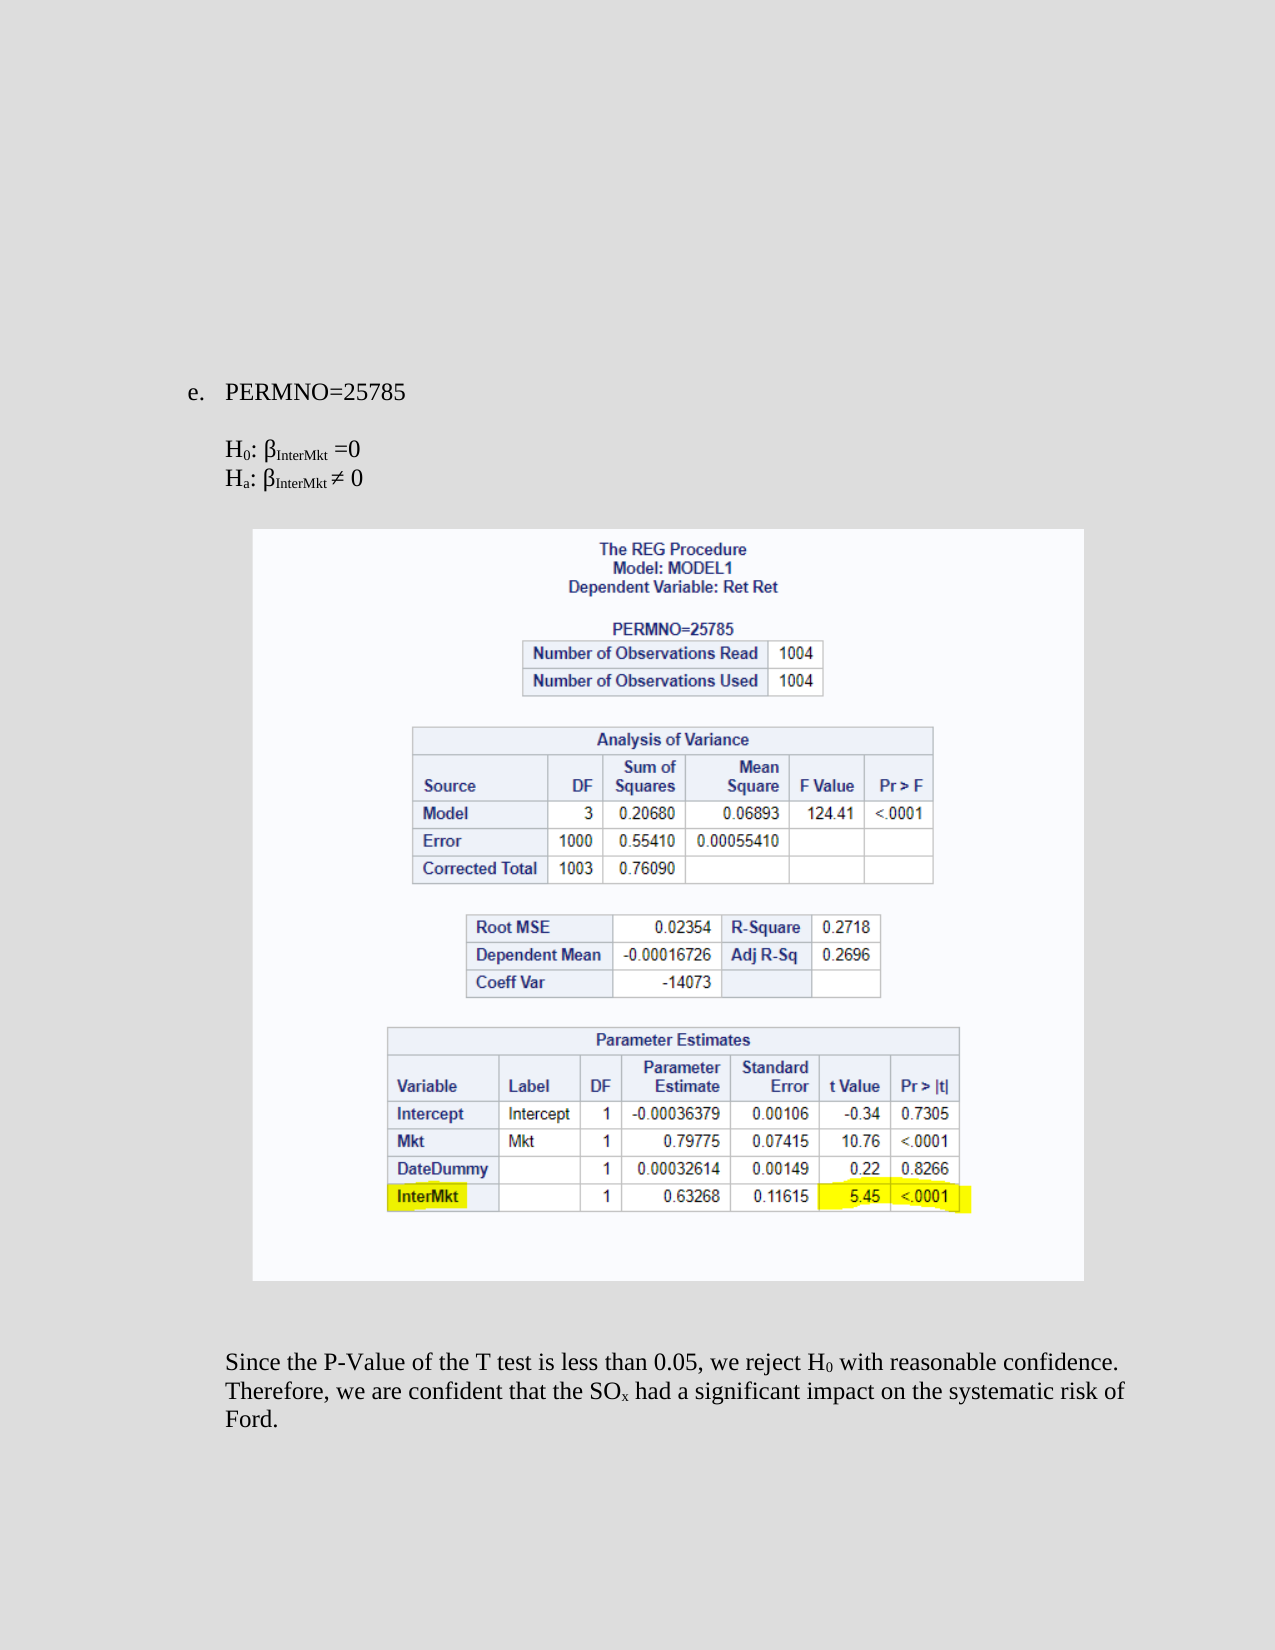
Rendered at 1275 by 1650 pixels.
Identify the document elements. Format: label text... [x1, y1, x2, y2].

list H0: βInterMkt =0 [187, 434, 1125, 463]
list PERMNO=25785 [187, 377, 1125, 406]
picture [252, 529, 1084, 1281]
list Ha: βInterMkt ≠ 0 [187, 463, 1125, 492]
text Since the P-Value of the T test is less than 0.05, we reject H0 with reasonable confidence. Therefore, we are confident that the SOx had a significant impact on the systematic risk of Ford. [225, 1347, 1125, 1433]
